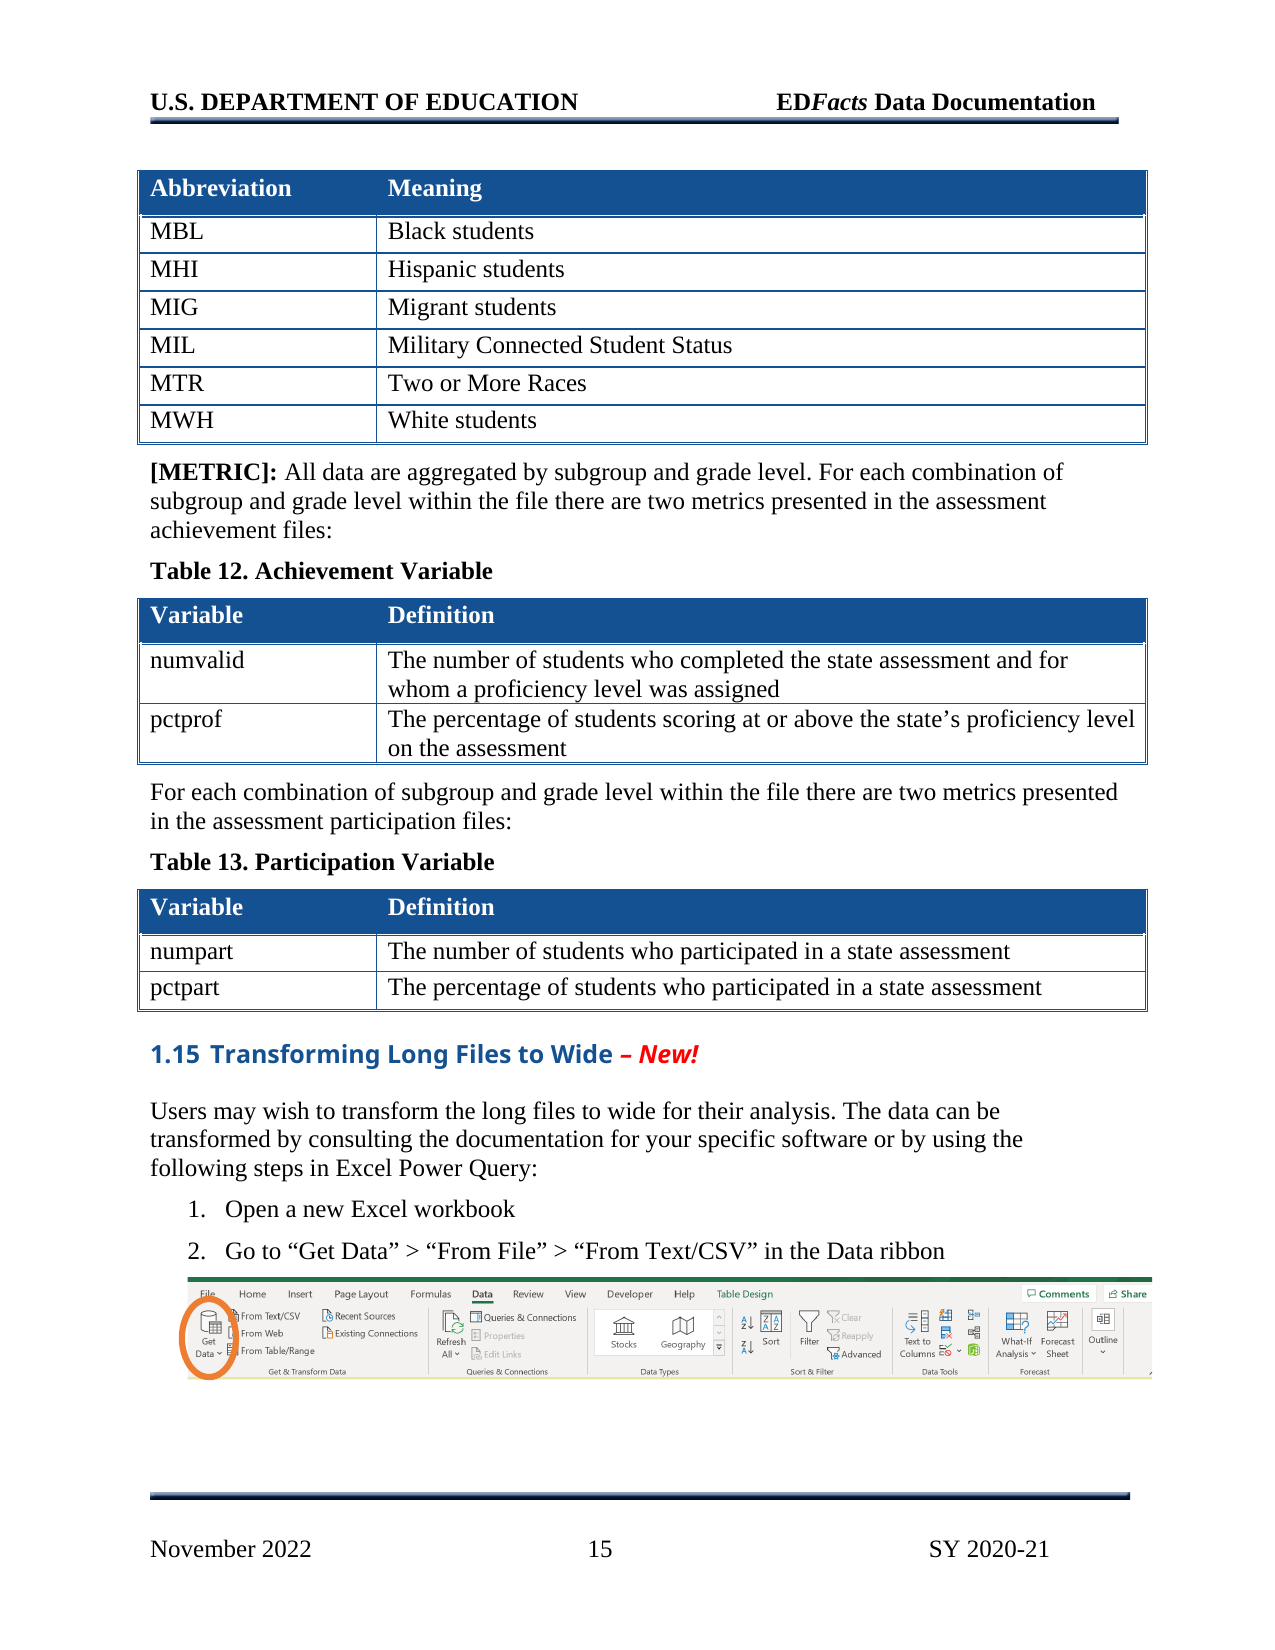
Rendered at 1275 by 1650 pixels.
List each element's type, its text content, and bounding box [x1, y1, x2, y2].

table_header Meaning [376, 173, 1145, 214]
table_cell Black students [377, 214, 1146, 252]
table_cell Military Connected Student Status [377, 330, 1145, 366]
subtitle Transforming Long Files to Wide – New! [150, 1037, 1125, 1071]
table_cell pctprof [140, 704, 376, 762]
text For each combination of subgroup and grade level within the file there are two metrics presented in the assessment participation files: [150, 777, 1125, 835]
table_cell Migrant students [377, 292, 1145, 328]
table_header Definition [376, 601, 1145, 642]
text Table 12. Achievement Variable [150, 556, 1125, 585]
picture [187, 1303, 232, 1373]
table_cell The number of students who participated in a state assessment [377, 933, 1146, 971]
table_header Definition [376, 892, 1145, 933]
list Go to “Get Data” > “From File” > “From Text/CSV” in the Data ribbon [187, 1236, 1125, 1264]
picture [150, 1492, 1131, 1500]
table_cell The number of students who completed the state assessment and for whom a proficiency level was assigned [377, 642, 1145, 702]
table_cell MWH [140, 406, 376, 442]
table_cell numvalid [140, 642, 376, 702]
table_cell MHI [140, 254, 376, 290]
table_cell MBL [139, 214, 376, 252]
table_cell MIL [140, 330, 376, 366]
table_cell The percentage of students who participated in a state assessment [377, 972, 1145, 1009]
picture [150, 116, 1125, 124]
table_cell Two or More Races [377, 368, 1145, 404]
table_cell MIG [140, 292, 376, 328]
text Users may wish to transform the long files to wide for their analysis. The data can be transformed by consulting the documentation for your specific software or by using the following steps in Excel Power Query: [150, 1096, 1125, 1182]
picture [187, 1277, 1153, 1380]
table_cell The percentage of students scoring at or above the state’s proficiency level on the assessment [377, 704, 1145, 762]
table_cell numpart [139, 933, 376, 971]
table_cell pctpart [140, 972, 376, 1009]
table_cell Hispanic students [377, 254, 1145, 290]
picture [187, 1369, 201, 1380]
text [METRIC]: All data are aggregated by subgroup and grade level. For each combination of subgroup and grade level within the file there are two metrics presented in the assessment achievement files: [150, 457, 1125, 544]
table_cell White students [377, 406, 1145, 442]
table_header Variable [140, 892, 376, 933]
table_header Variable [140, 601, 376, 642]
text Table 13. Participation Variable [150, 847, 1125, 876]
table_header Abbreviation [140, 173, 376, 214]
list Open a new Excel workbook [187, 1194, 1125, 1223]
table_cell MTR [140, 368, 376, 404]
